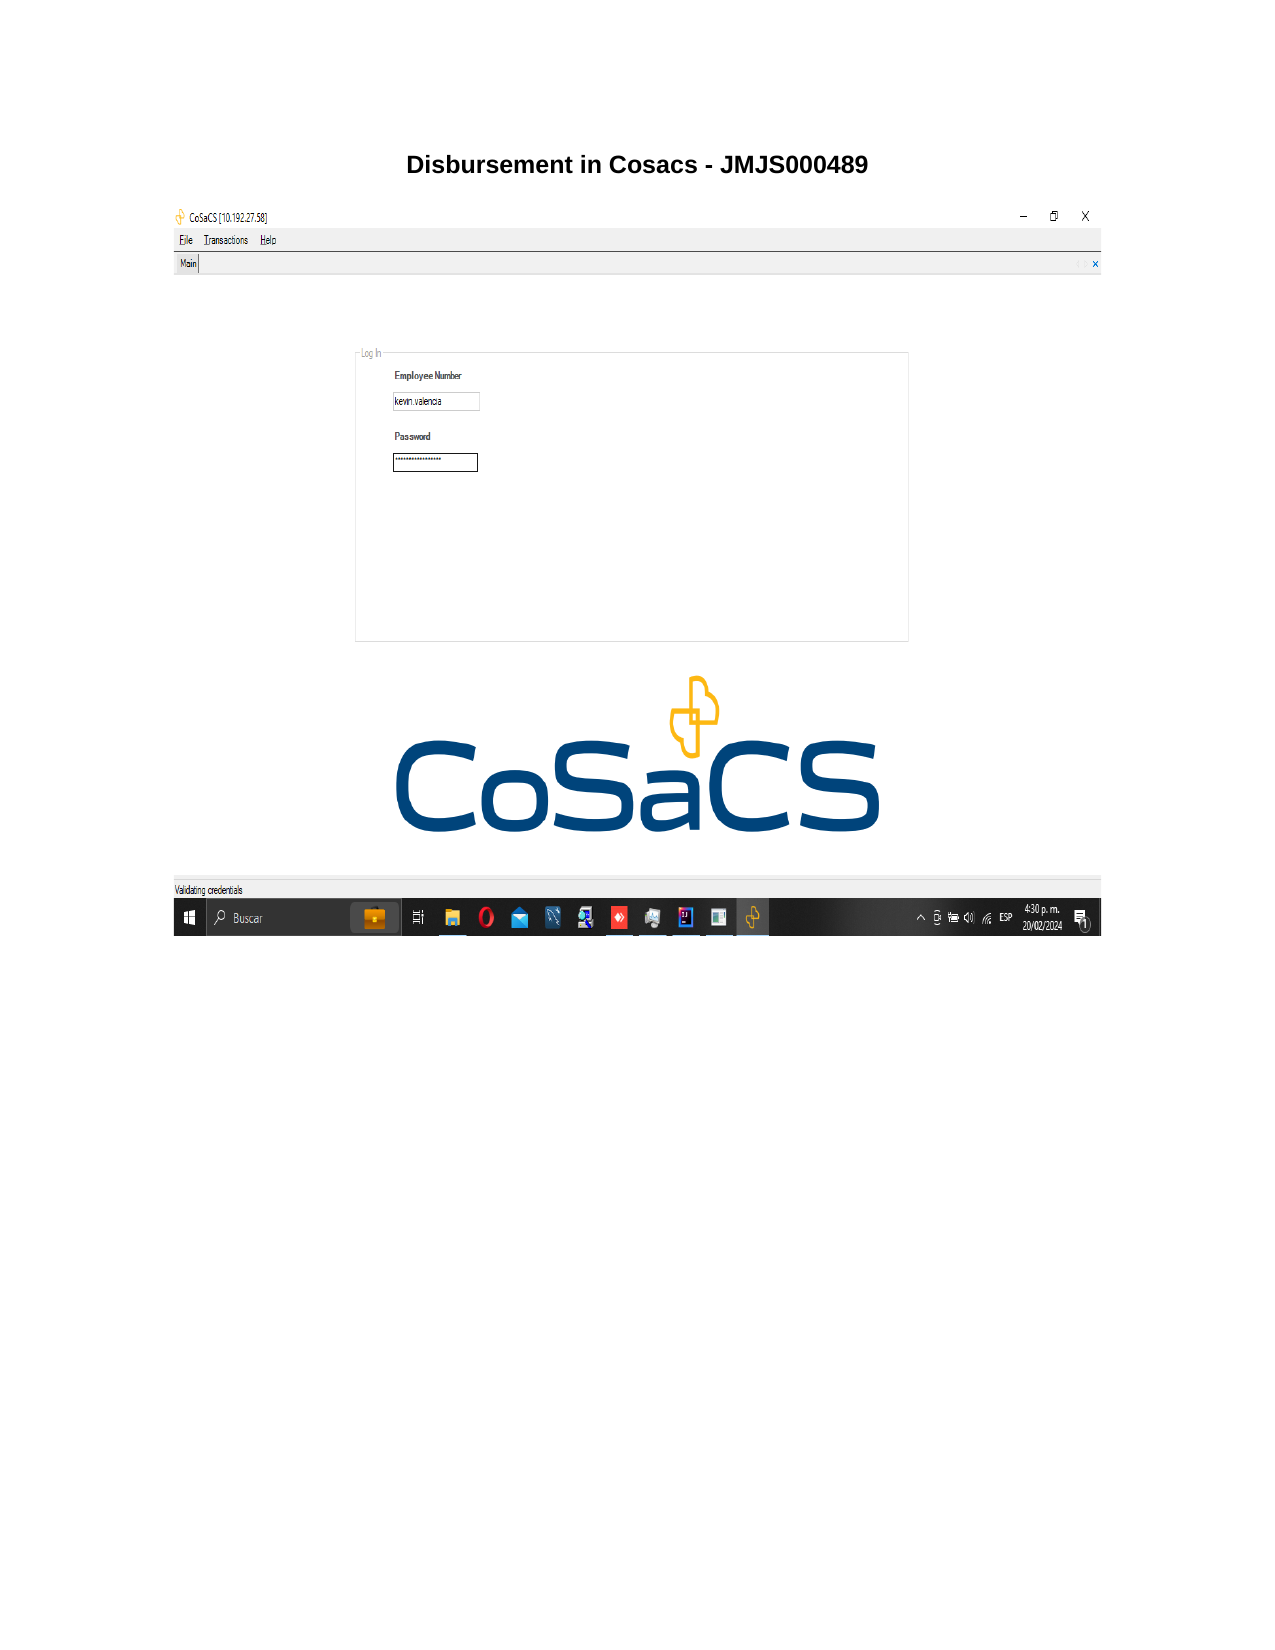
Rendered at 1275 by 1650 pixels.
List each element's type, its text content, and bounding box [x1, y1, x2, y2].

text Disbursement in Cosacs - JMJS000489 [150, 150, 1125, 179]
picture [173, 212, 1102, 942]
